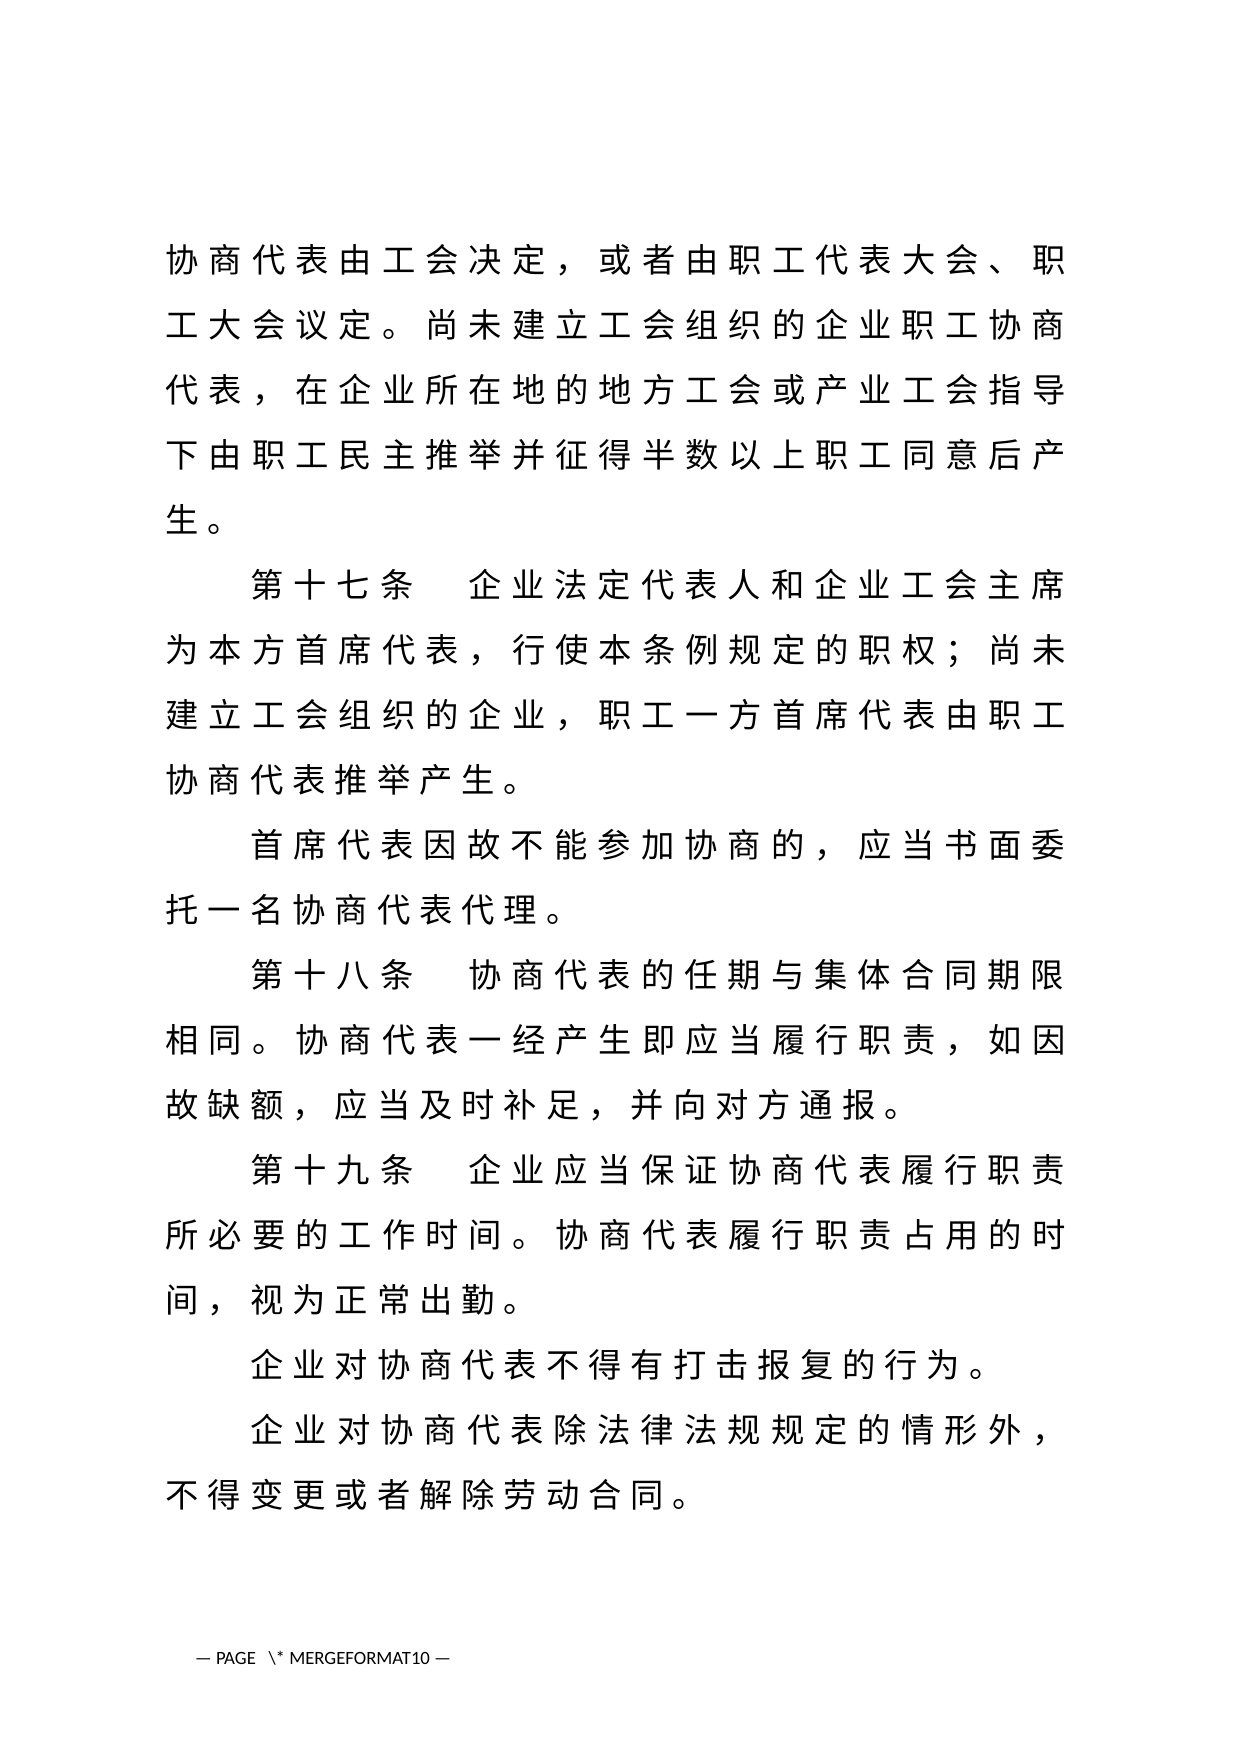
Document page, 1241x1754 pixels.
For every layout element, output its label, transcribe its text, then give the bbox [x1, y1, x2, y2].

text 第十八条 协商代表的任期与集体合同期限相同。协商代表一经产生即应当履行职责，如因故缺额，应当及时补足，并向对方通报。 [165, 941, 1075, 1136]
text 企业对协商代表除法律法规规定的情形外，不得变更或者解除劳动合同。 [165, 1396, 1075, 1526]
text 企业对协商代表不得有打击报复的行为。 [165, 1331, 1075, 1396]
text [165, 226, 1075, 551]
text 第十七条 企业法定代表人和企业工会主席为本方首席代表，行使本条例规定的职权；尚未建立工会组织的企业，职工一方首席代表由职工协商代表推举产生。 [165, 551, 1075, 811]
text 第十九条 企业应当保证协商代表履行职责所必要的工作时间。协商代表履行职责占用的时间，视为正常出勤。 [165, 1136, 1075, 1331]
text 首席代表因故不能参加协商的，应当书面委托一名协商代表代理。 [165, 811, 1075, 941]
